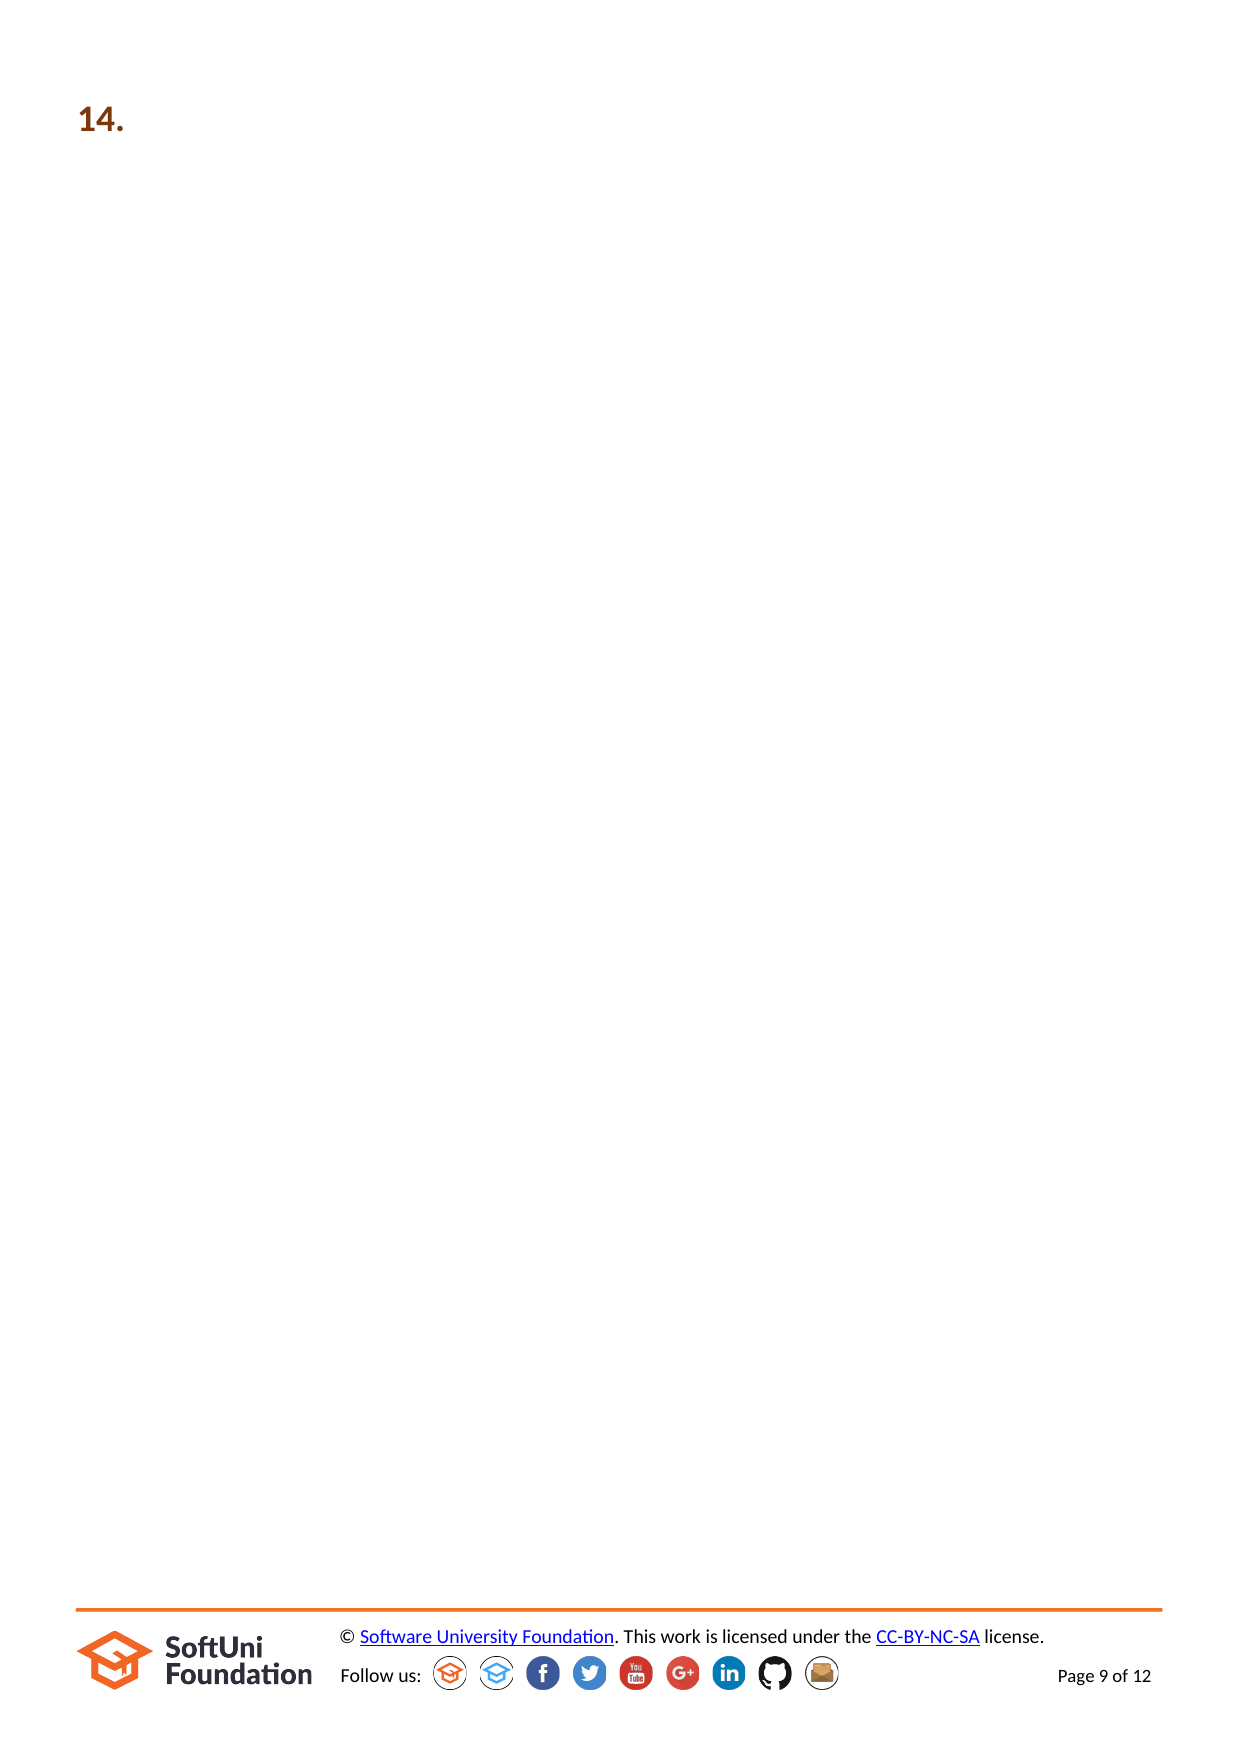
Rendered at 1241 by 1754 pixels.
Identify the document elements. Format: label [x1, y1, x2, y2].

picture [526, 1656, 560, 1690]
picture [736, 1656, 746, 1666]
picture [736, 1680, 746, 1690]
picture [758, 1656, 792, 1690]
picture [727, 1670, 738, 1680]
picture [712, 1656, 722, 1666]
picture [433, 1656, 467, 1690]
picture [573, 1656, 607, 1690]
picture [666, 1656, 700, 1690]
picture [619, 1656, 653, 1690]
picture [480, 1656, 513, 1690]
picture [76, 1631, 312, 1690]
picture [805, 1656, 839, 1690]
picture [712, 1680, 722, 1690]
